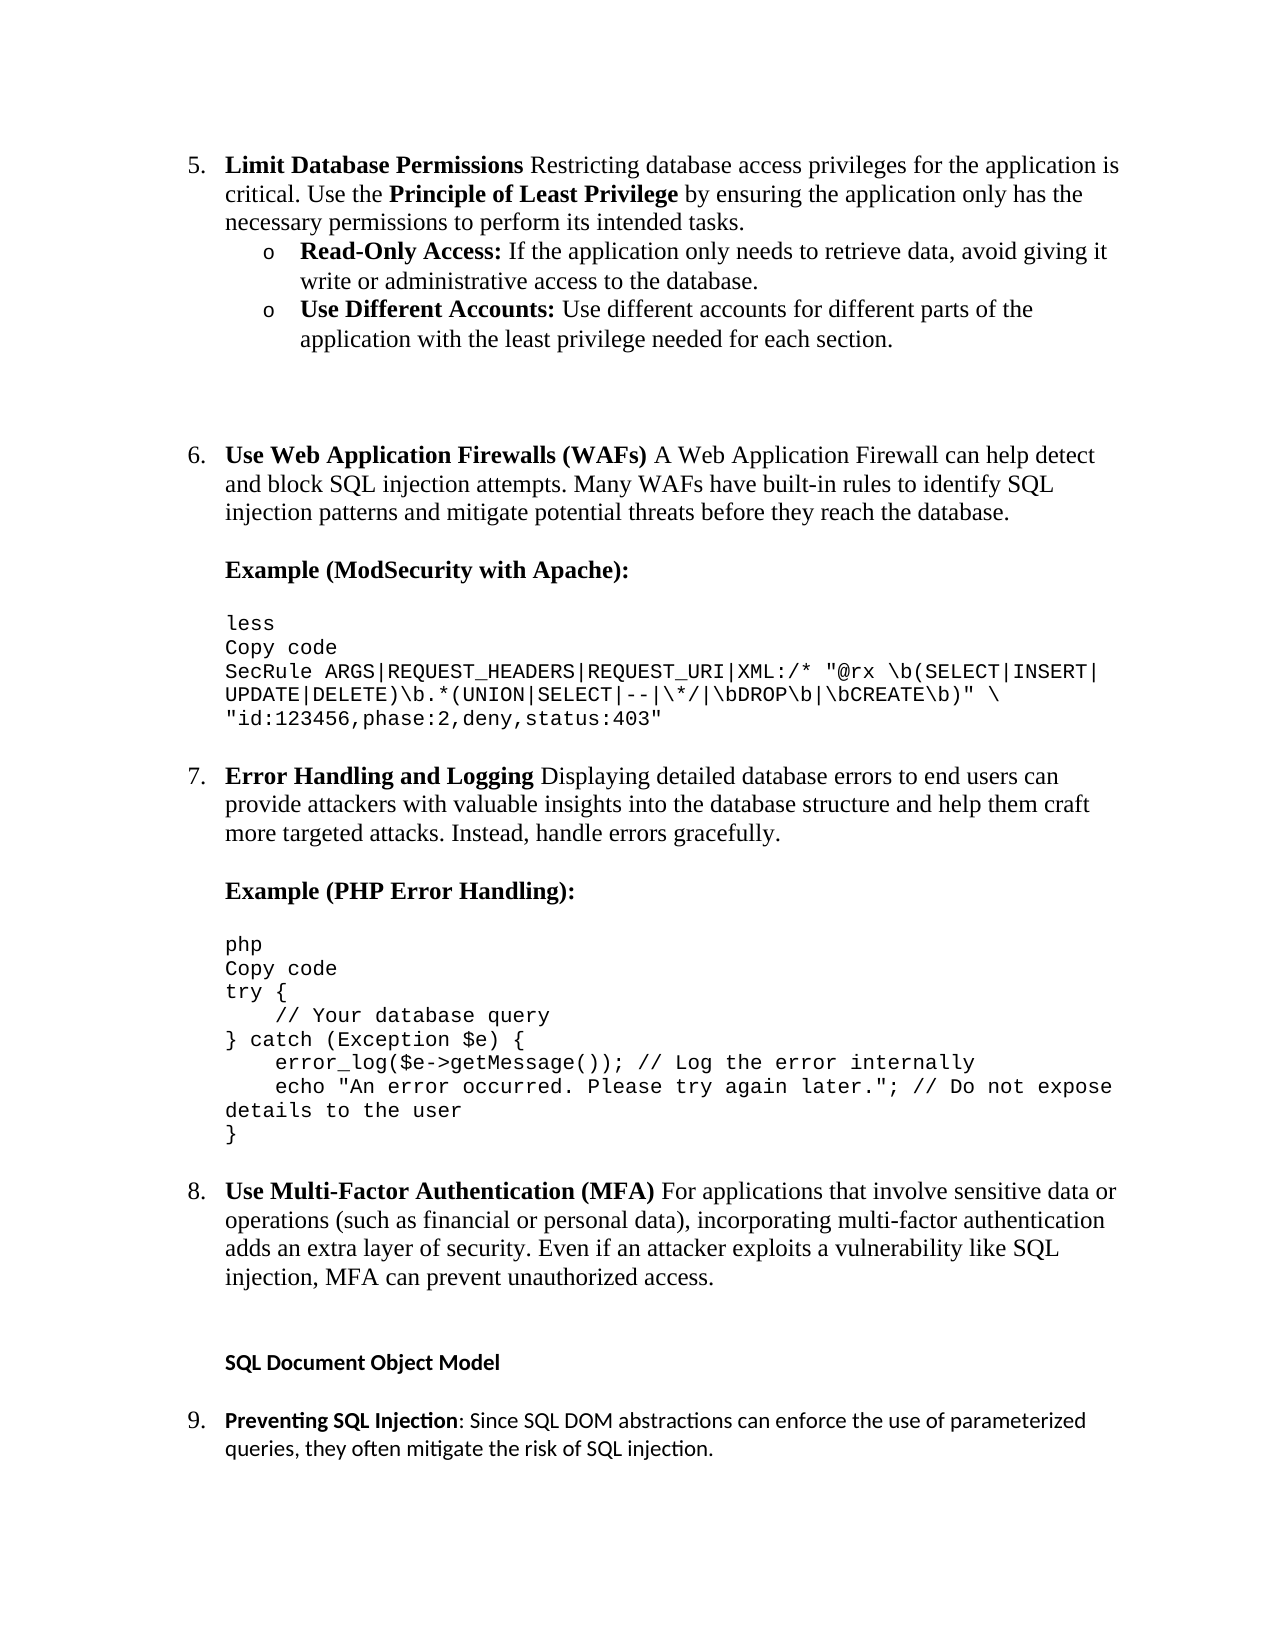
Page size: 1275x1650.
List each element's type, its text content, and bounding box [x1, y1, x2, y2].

text Copy code [225, 958, 1125, 981]
list Error Handling and Logging Displaying detailed database errors to end users can provide attackers with valuable insights into the database structure and help them craft more targeted attacks. Instead, handle errors gracefully. [187, 761, 1125, 847]
list Read-Only Access: If the application only needs to retrieve data, avoid giving it write or administrative access to the database. [262, 236, 1125, 294]
list Limit Database Permissions Restricting database access privileges for the application is critical. Use the Principle of Least Privilege by ensuring the application only has the necessary permissions to perform its intended tasks. [187, 150, 1125, 236]
list Preventing SQL Injection: Since SQL DOM abstractions can enforce the use of parameterized queries, they often mitigate the risk of SQL injection. [187, 1405, 1125, 1462]
text Example (PHP Error Handling): [225, 876, 1125, 905]
text // Your database query [225, 1005, 1125, 1029]
text "id:123456,phase:2,deny,status:403" [225, 708, 1125, 732]
text error_log($e->getMessage()); // Log the error internally [225, 1052, 1125, 1076]
text } [225, 1123, 1125, 1147]
text Copy code [225, 637, 1125, 661]
text SecRule ARGS|REQUEST_HEADERS|REQUEST_URI|XML:/* "@rx \b(SELECT|INSERT|UPDATE|DELETE)\b.*(UNION|SELECT|--|\*/|\bDROP\b|\bCREATE\b)" \ [225, 661, 1125, 708]
text } catch (Exception $e) { [225, 1029, 1125, 1052]
list Use Multi-Factor Authentication (MFA) For applications that involve sensitive data or operations (such as financial or personal data), incorporating multi-factor authentication adds an extra layer of security. Even if an attacker exploits a vulnerability like SQL injection, MFA can prevent unauthorized access. [187, 1176, 1125, 1291]
list Use Web Application Firewalls (WAFs) A Web Application Firewall can help detect and block SQL injection attempts. Many WAFs have built-in rules to identify SQL injection patterns and mitigate potential threats before they reach the database. [187, 440, 1125, 526]
text php [225, 934, 1125, 958]
text Example (ModSecurity with Apache): [225, 555, 1125, 584]
list Use Different Accounts: Use different accounts for different parts of the application with the least privilege needed for each section. [262, 294, 1125, 353]
text echo "An error occurred. Please try again later."; // Do not expose details to the user [225, 1076, 1125, 1123]
text less [225, 613, 1125, 637]
list SQL Document Object Model [225, 1348, 1125, 1376]
text try { [225, 981, 1125, 1005]
